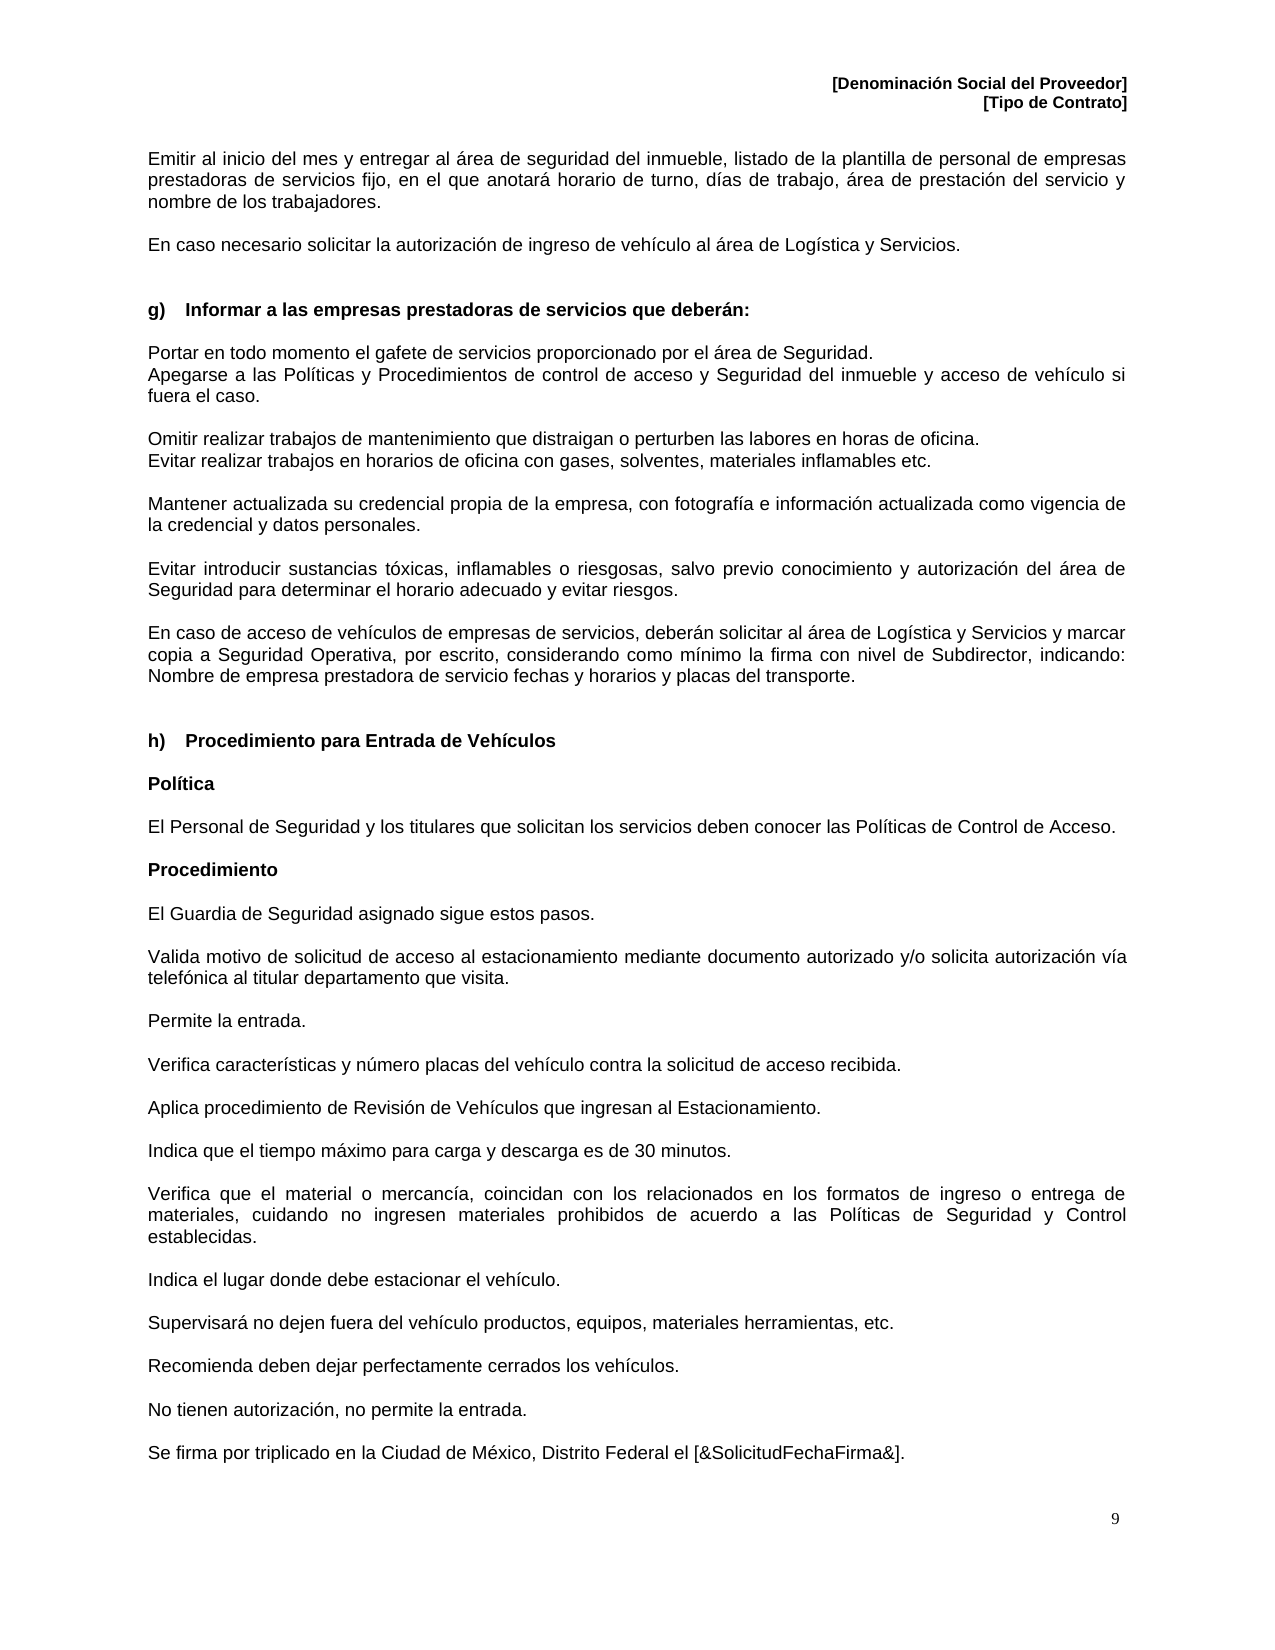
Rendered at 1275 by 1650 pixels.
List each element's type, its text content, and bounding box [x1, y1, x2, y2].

subtitle Procedimiento [148, 859, 1127, 881]
text Evitar introducir sustancias tóxicas, inflamables o riesgosas, salvo previo conocimiento y autorización del área de Seguridad para determinar el horario adecuado y evitar riesgos. [148, 557, 1127, 601]
text En caso de acceso de vehículos de empresas de servicios, deberán solicitar al área de Logística y Servicios y marcar copia a Seguridad Operativa, por escrito, considerando como mínimo la firma con nivel de Subdirector, indicando: Nombre de empresa prestadora de servicio fechas y horarios y placas del transporte. [148, 622, 1127, 687]
text Permite la entrada. [148, 1010, 1127, 1032]
subtitle Procedimiento para Entrada de Vehículos [148, 730, 1127, 751]
text El Personal de Seguridad y los titulares que solicitan los servicios deben conocer las Políticas de Control de Acceso. [148, 816, 1127, 838]
text Se firma por triplicado en la Ciudad de México, Distrito Federal el [&SolicitudFechaFirma&]. [148, 1441, 1127, 1463]
text Indica que el tiempo máximo para carga y descarga es de 30 minutos. [148, 1139, 1127, 1161]
text Verifica características y número placas del vehículo contra la solicitud de acceso recibida. [148, 1053, 1127, 1075]
text Recomienda deben dejar perfectamente cerrados los vehículos. [148, 1355, 1127, 1377]
text Supervisará no dejen fuera del vehículo productos, equipos, materiales herramientas, etc. [148, 1312, 1127, 1334]
text Valida motivo de solicitud de acceso al estacionamiento mediante documento autorizado y/o solicita autorización vía telefónica al titular departamento que visita. [148, 946, 1127, 989]
text El Guardia de Seguridad asignado sigue estos pasos. [148, 902, 1127, 924]
text Evitar realizar trabajos en horarios de oficina con gases, solventes, materiales inflamables etc. [148, 449, 1127, 471]
subtitle Informar a las empresas prestadoras de servicios que deberán: [148, 299, 1127, 320]
text En caso necesario solicitar la autorización de ingreso de vehículo al área de Logística y Servicios. [148, 234, 1127, 256]
text Apegarse a las Políticas y Procedimientos de control de acceso y Seguridad del inmueble y acceso de vehículo si fuera el caso. [148, 363, 1127, 406]
text Portar en todo momento el gafete de servicios proporcionado por el área de Seguridad. [148, 342, 1127, 363]
text No tienen autorización, no permite la entrada. [148, 1398, 1127, 1420]
text Mantener actualizada su credencial propia de la empresa, con fotografía e información actualizada como vigencia de la credencial y datos personales. [148, 493, 1127, 536]
text Verifica que el material o mercancía, coincidan con los relacionados en los formatos de ingreso o entrega de materiales, cuidando no ingresen materiales prohibidos de acuerdo a las Políticas de Seguridad y Control establecidas. [148, 1183, 1127, 1247]
text Política [148, 773, 1127, 794]
text Aplica procedimiento de Revisión de Vehículos que ingresan al Estacionamiento. [148, 1096, 1127, 1118]
text Emitir al inicio del mes y entregar al área de seguridad del inmueble, listado de la plantilla de personal de empresas prestadoras de servicios fijo, en el que anotará horario de turno, días de trabajo, área de prestación del servicio y nombre de los trabajadores. [148, 148, 1127, 212]
text Omitir realizar trabajos de mantenimiento que distraigan o perturben las labores en horas de oficina. [148, 428, 1127, 449]
text Indica el lugar donde debe estacionar el vehículo. [148, 1269, 1127, 1291]
